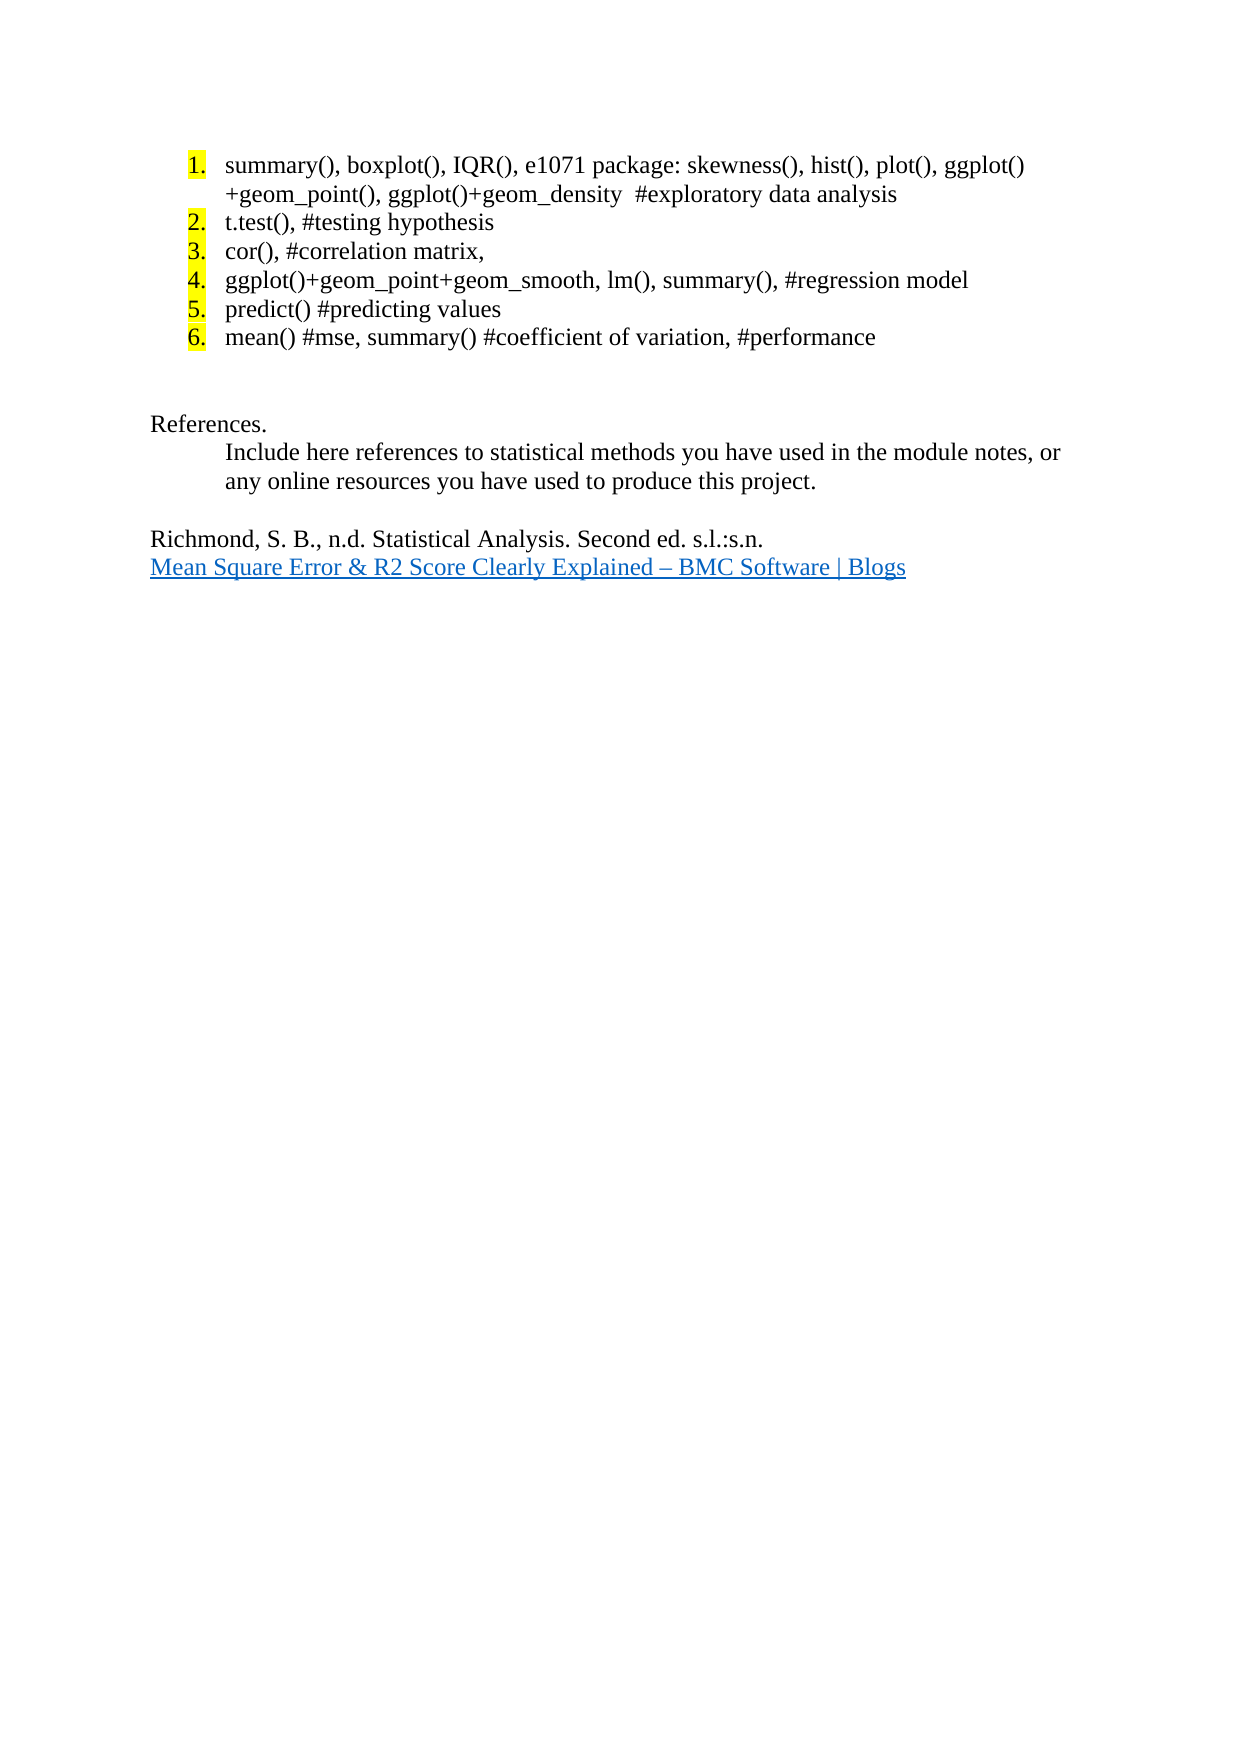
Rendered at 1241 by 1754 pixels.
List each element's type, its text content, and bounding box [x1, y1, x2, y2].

list ggplot()+geom_point+geom_smooth, lm(), summary(), #regression model [206, 265, 1090, 294]
text Richmond, S. B., n.d. Statistical Analysis. Second ed. s.l.:s.n. [150, 524, 1090, 552]
text Include here references to statistical methods you have used in the module notes, or any online resources you have used to produce this project. [225, 437, 1090, 495]
text Mean Square Error & R2 Score Clearly Explained – BMC Software | Blogs [150, 552, 1090, 581]
text References. [150, 409, 1090, 437]
list predict() #predicting values [206, 294, 1090, 322]
list t.test(), #testing hypothesis [187, 207, 1090, 236]
list mean() #mse, summary() #coefficient of variation, #performance [187, 322, 1090, 351]
list cor(), #correlation matrix, [206, 236, 1090, 265]
list summary(), boxplot(), IQR(), e1071 package: skewness(), hist(), plot(), ggplot()+geom_point(), ggplot()+geom_density #exploratory data analysis [187, 150, 1090, 207]
